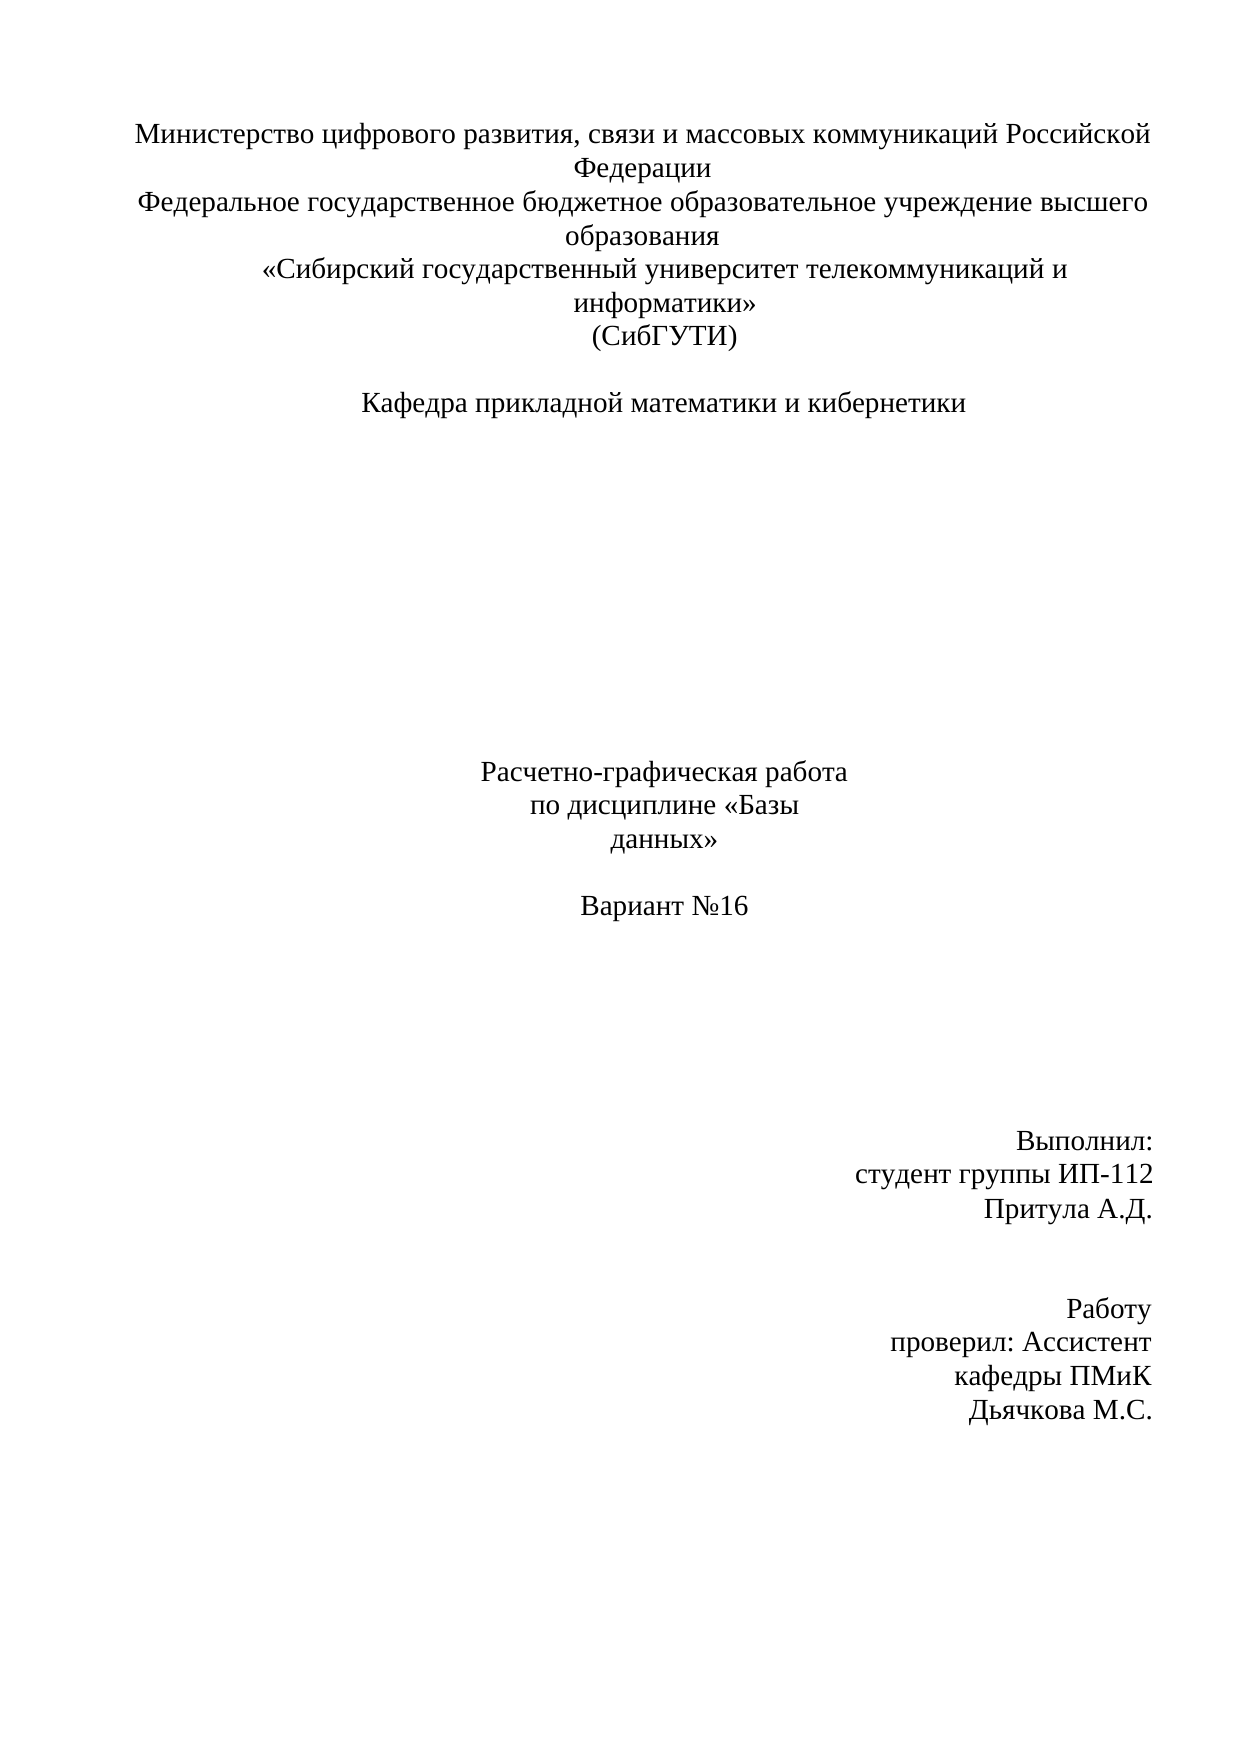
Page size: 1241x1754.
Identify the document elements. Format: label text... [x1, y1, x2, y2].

text Дьячкова М.С. [123, 1392, 1153, 1426]
text Вариант №16 [217, 888, 1112, 922]
text Федеральное государственное бюджетное образовательное учреждение высшего образования [137, 184, 1194, 251]
text Расчетно-графическая работа по дисциплине «Базы данных» [472, 754, 856, 854]
text Выполнил: студент группы ИП-112 [854, 1123, 1153, 1190]
text Притула А.Д. [123, 1191, 1153, 1224]
text Кафедра прикладной математики и кибернетики [217, 385, 1110, 418]
text (СибГУТИ) [217, 318, 1112, 352]
text «Сибирский государственный университет телекоммуникаций и информатики» [262, 251, 1194, 318]
text Министерство цифрового развития, связи и массовых коммуникаций Российской Федерации [134, 117, 1194, 184]
text Работу проверил: Ассистент кафедры ПМиК [818, 1291, 1151, 1392]
